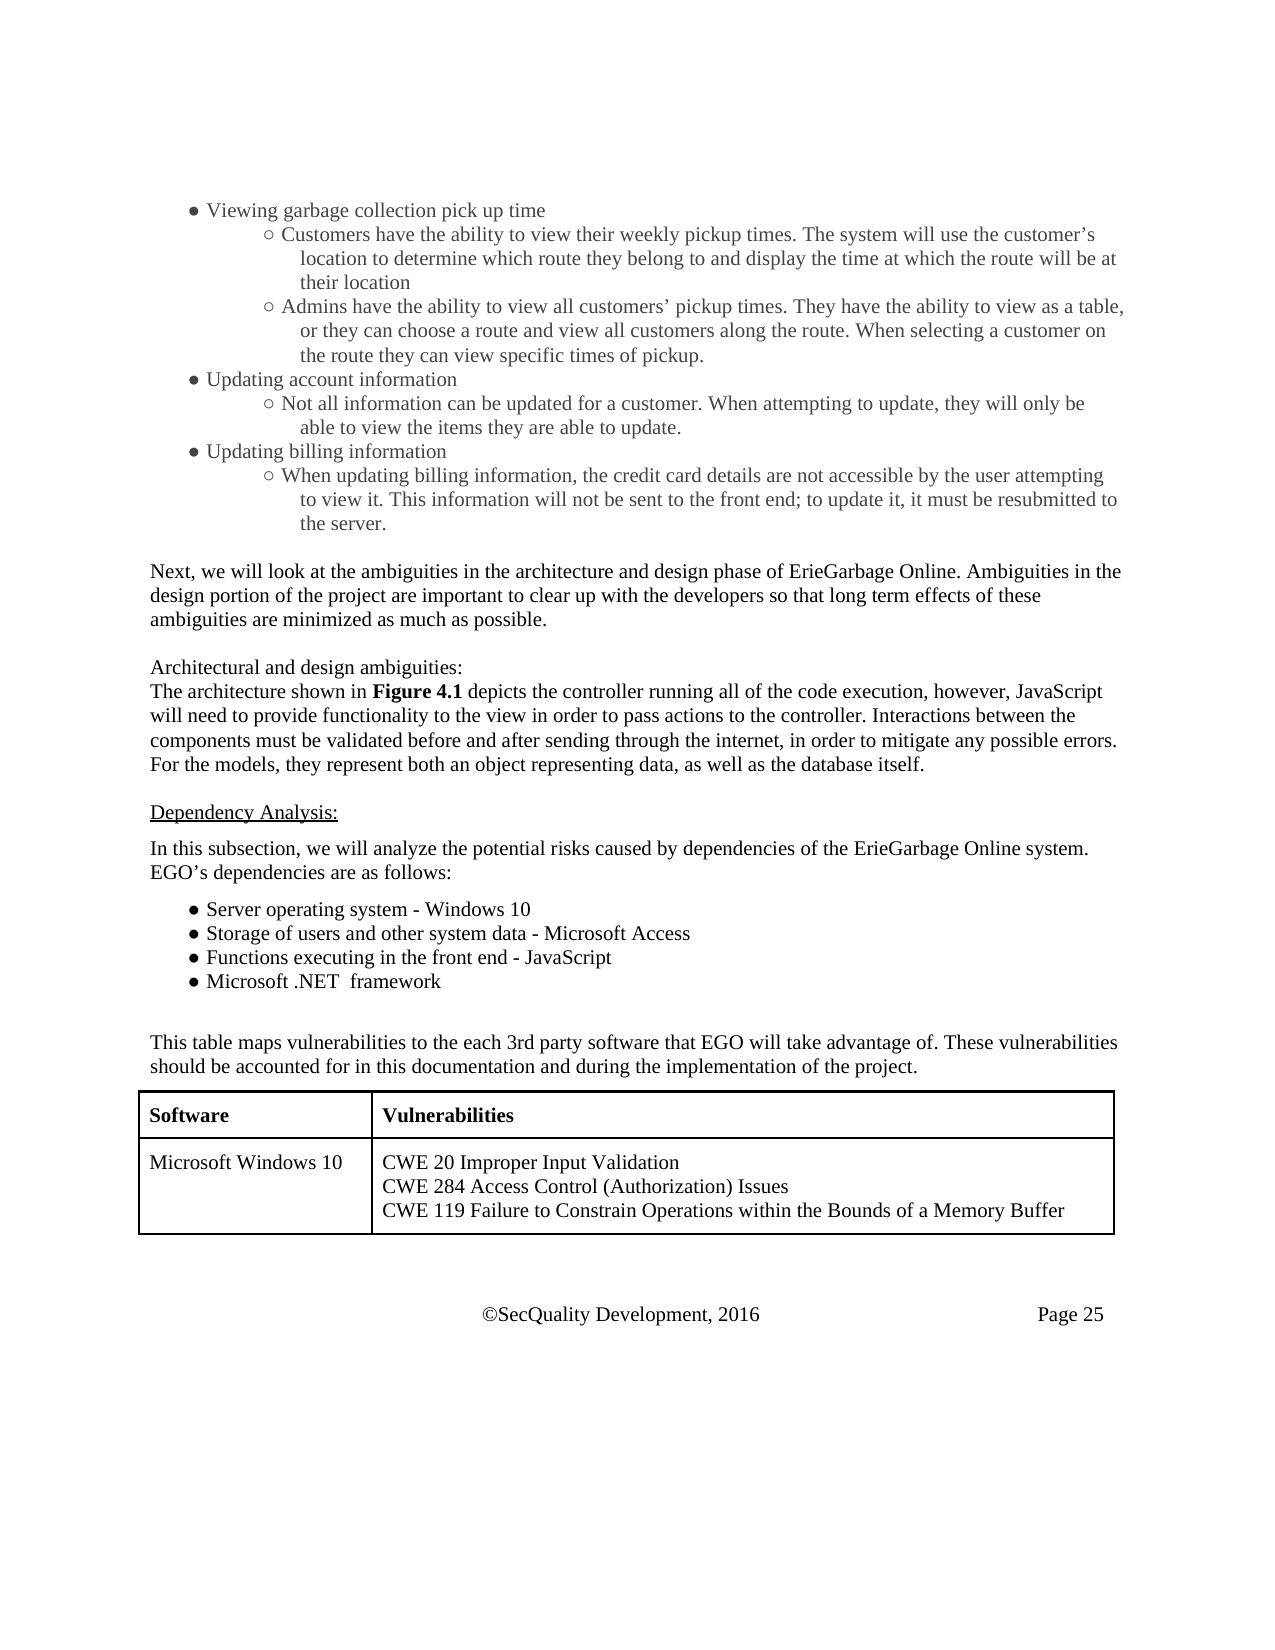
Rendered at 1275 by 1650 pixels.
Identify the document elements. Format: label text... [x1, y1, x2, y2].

table_header Vulnerabilities [373, 1093, 1113, 1137]
table_header Software [140, 1093, 371, 1137]
text In this subsection, we will analyze the potential risks caused by dependencies of the ErieGarbage Online system. EGO’s dependencies are as follows: [150, 836, 1125, 884]
text Dependency Analysis: [150, 800, 1125, 824]
list Customers have the ability to view their weekly pickup times. The system will use the customer’s location to determine which route they belong to and display the time at which the route will be at their location [262, 222, 1125, 294]
list Viewing garbage collection pick up time [187, 198, 1125, 222]
table_cell Microsoft Windows 10 [140, 1139, 371, 1232]
text The architecture shown in Figure 4.1 depicts the controller running all of the code execution, however, JavaScript will need to provide functionality to the view in order to pass actions to the controller. Interactions between the components must be validated before and after sending through the internet, in order to mitigate any possible errors. For the models, they represent both an object representing data, as well as the database itself. [150, 679, 1125, 776]
list Updating account information [187, 367, 1125, 391]
list Not all information can be updated for a customer. When attempting to update, they will only be able to view the items they are able to update. [262, 391, 1125, 439]
text Next, we will look at the ambiguities in the architecture and design phase of ErieGarbage Online. Ambiguities in the design portion of the project are important to clear up with the developers so that long term effects of these ambiguities are minimized as much as possible. [150, 559, 1125, 631]
table_cell CWE 20 Improper Input Validation CWE 284 Access Control (Authorization) Issues CWE 119 Failure to Constrain Operations within the Bounds of a Memory Buffer [373, 1139, 1113, 1232]
list Storage of users and other system data - Microsoft Access [187, 921, 1125, 945]
list Microsoft .NET framework [187, 969, 1125, 993]
text This table maps vulnerabilities to the each 3rd party software that EGO will take advantage of. These vulnerabilities should be accounted for in this documentation and during the implementation of the project. [150, 1030, 1125, 1078]
list Updating billing information [187, 439, 1125, 463]
list Server operating system - Windows 10 [187, 897, 1125, 921]
list Functions executing in the front end - JavaScript [187, 945, 1125, 969]
text Architectural and design ambiguities: [150, 655, 1125, 679]
list Admins have the ability to view all customers’ pickup times. They have the ability to view as a table, or they can choose a route and view all customers along the route. When selecting a customer on the route they can view specific times of pickup. [262, 294, 1125, 367]
list When updating billing information, the credit card details are not accessible by the user attempting to view it. This information will not be sent to the front end; to update it, it must be resubmitted to the server. [262, 463, 1125, 535]
